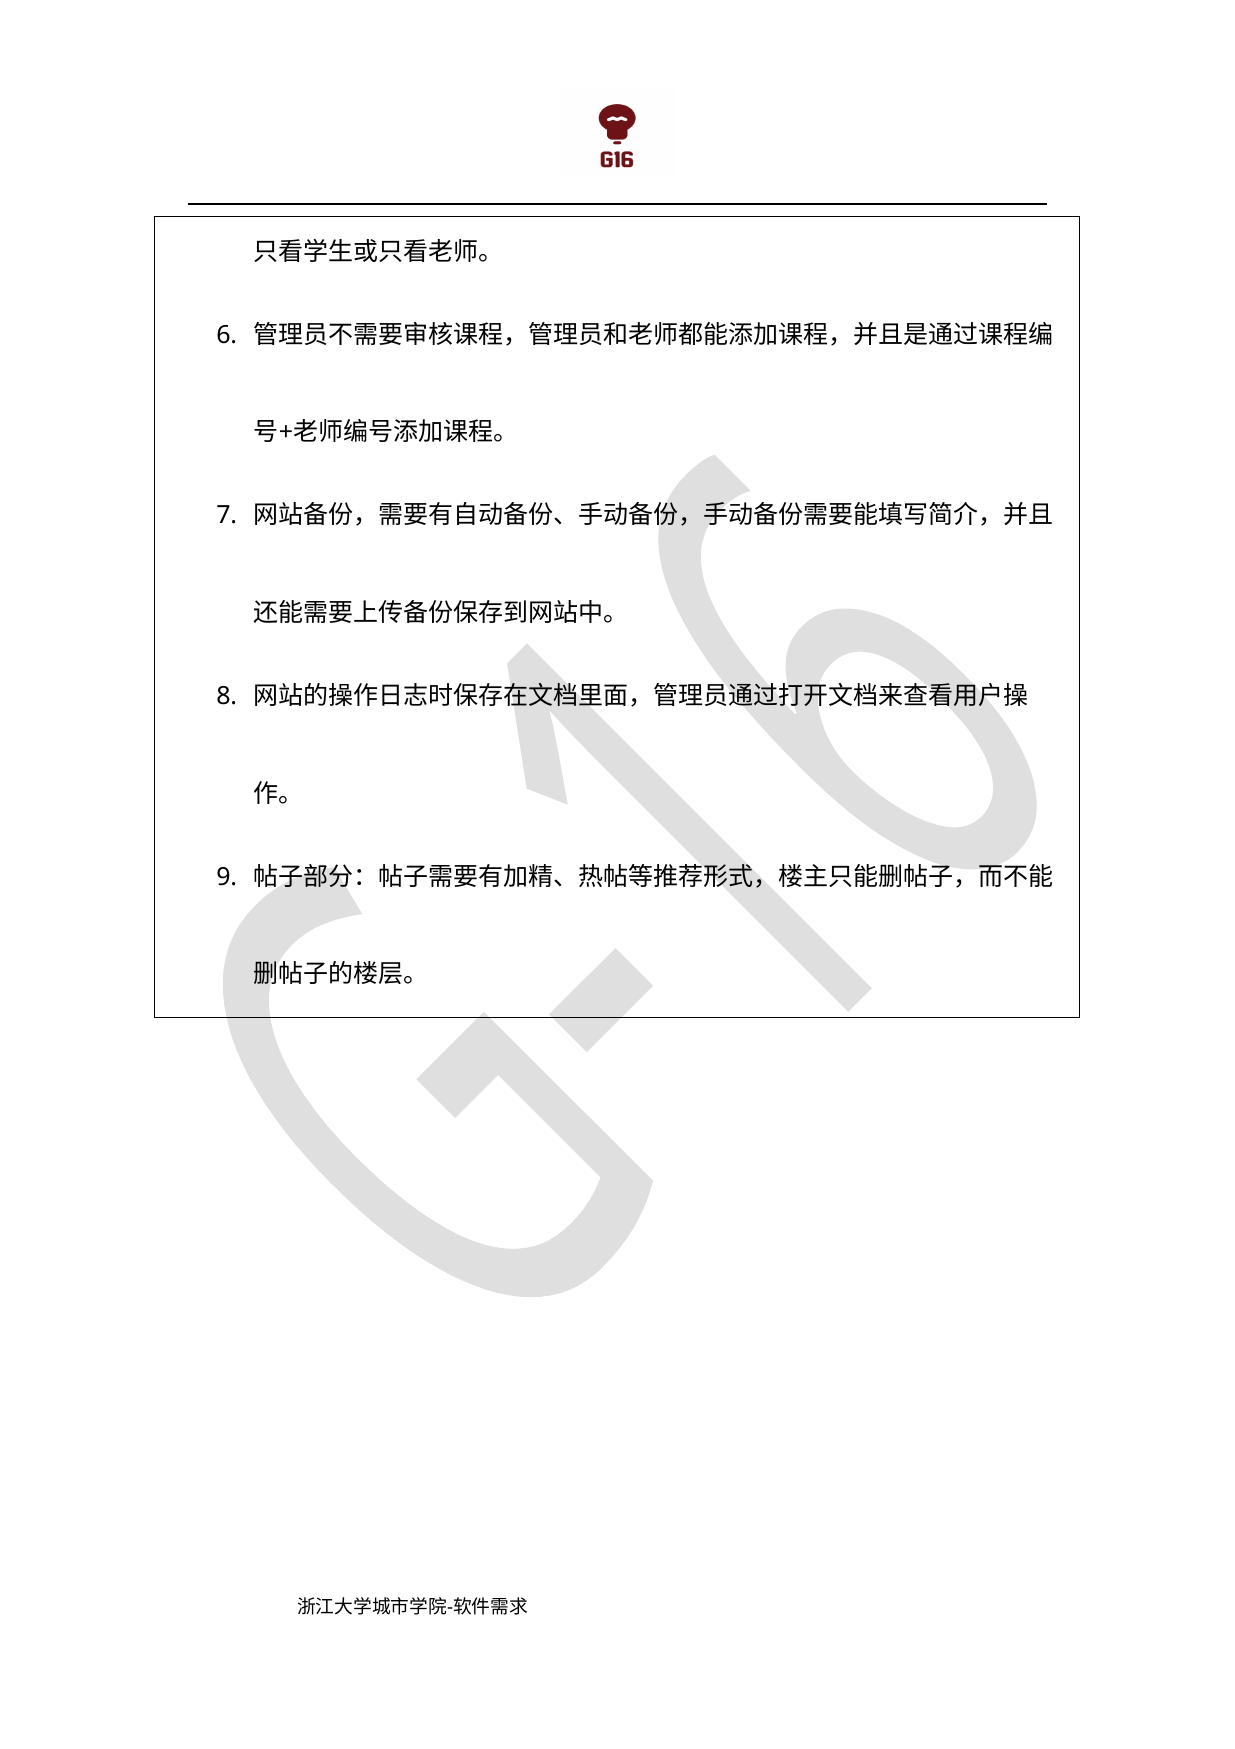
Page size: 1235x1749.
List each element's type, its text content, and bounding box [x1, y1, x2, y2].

picture [559, 88, 675, 178]
